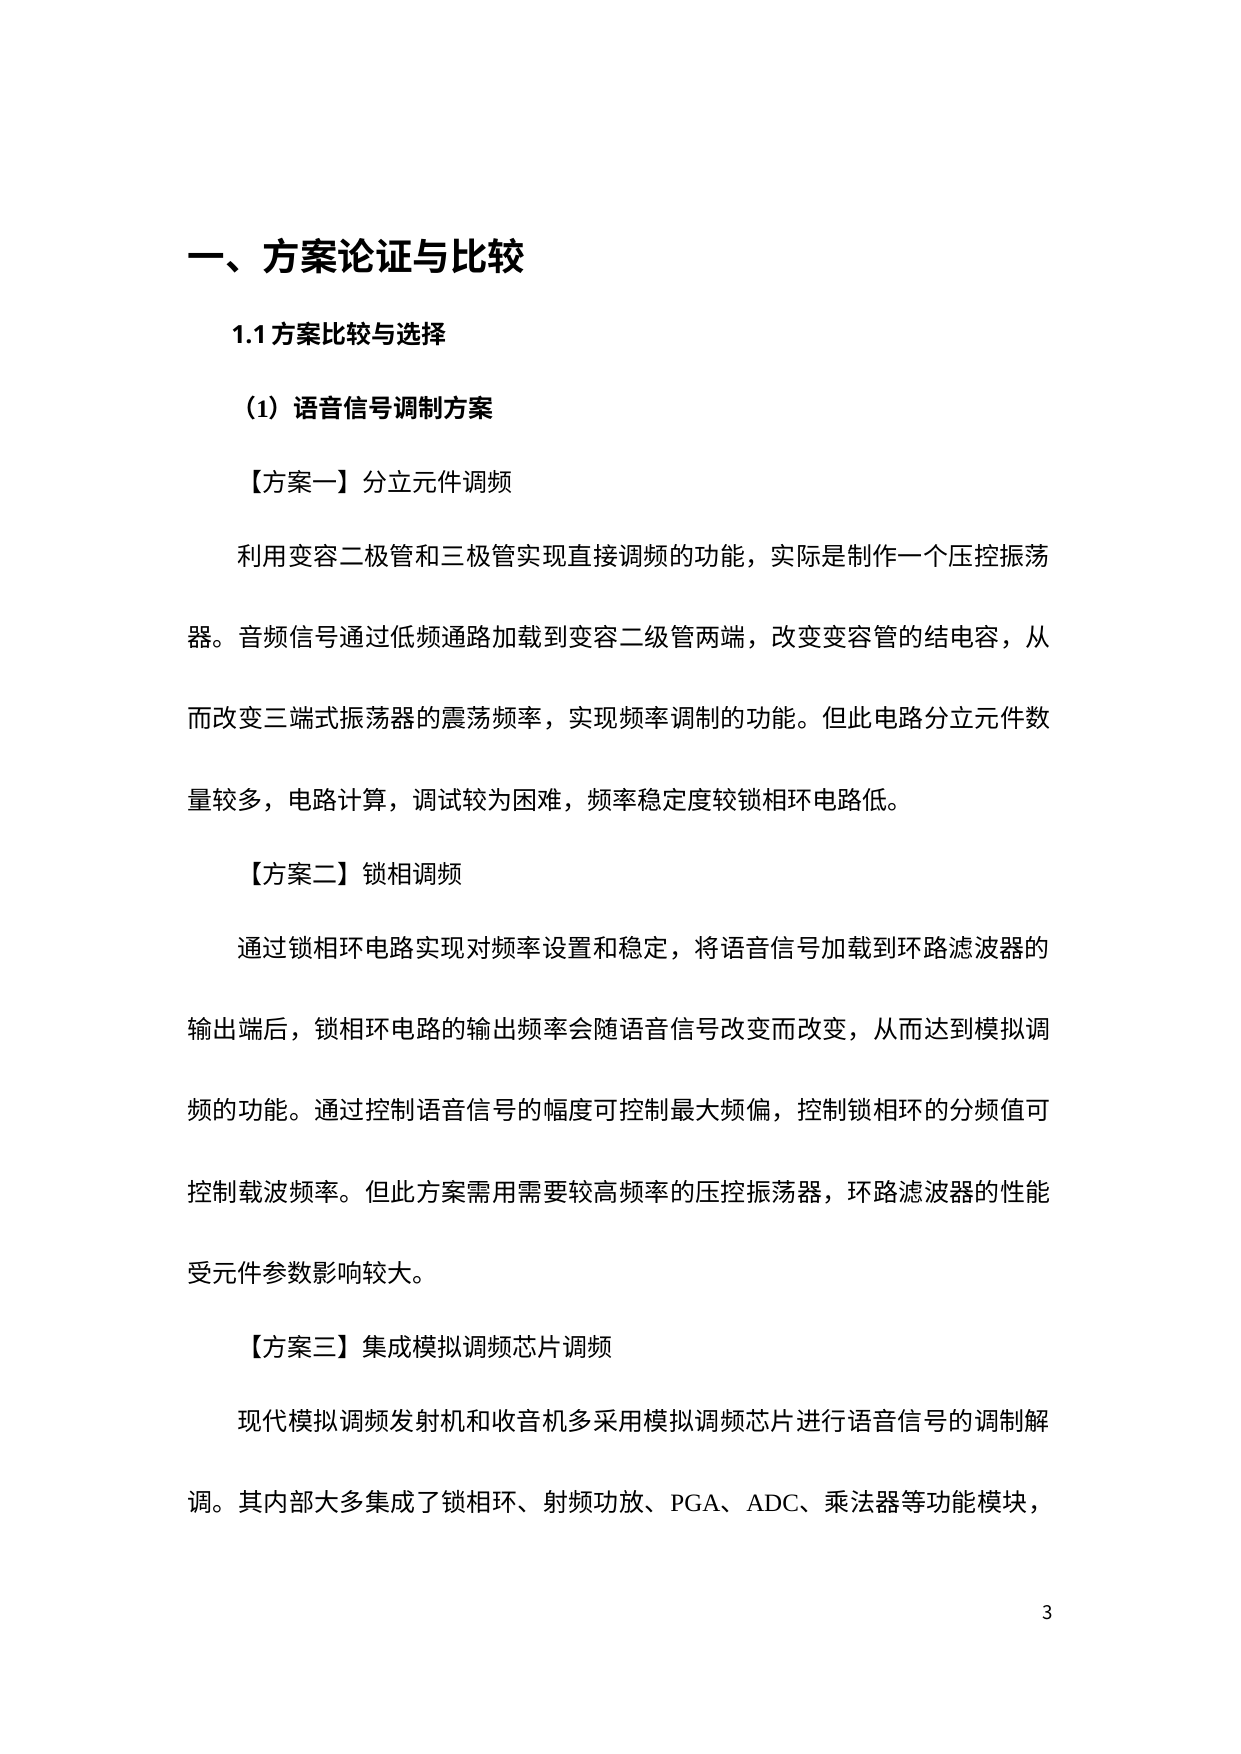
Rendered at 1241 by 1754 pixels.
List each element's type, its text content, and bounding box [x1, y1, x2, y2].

text 【方案三】集成模拟调频芯片调频 [187, 1313, 1053, 1378]
text 通过锁相环电路实现对频率设置和稳定，将语音信号加载到环路滤波器的输出端后，锁相环电路的输出频率会随语音信号改变而改变，从而达到模拟调频的功能。通过控制语音信号的幅度可控制最大频偏，控制锁相环的分频值可控制载波频率。但此方案需用需要较高频率的压控振荡器，环路滤波器的性能受元件参数影响较大。 [187, 914, 1053, 1304]
text 一、方案论证与比较 [187, 221, 1053, 286]
text 利用变容二极管和三极管实现直接调频的功能，实际是制作一个压控振荡器。音频信号通过低频通路加载到变容二级管两端，改变变容管的结电容，从而改变三端式振荡器的震荡频率，实现频率调制的功能。但此电路分立元件数量较多，电路计算，调试较为困难，频率稳定度较锁相环电路低。 [187, 522, 1053, 831]
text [187, 1387, 1053, 1533]
text （1）语音信号调制方案 [187, 374, 1053, 439]
text 【方案一】分立元件调频 [187, 448, 1053, 513]
text 1.1方案比较与选择 [231, 300, 1053, 365]
text 【方案二】锁相调频 [187, 840, 1053, 905]
